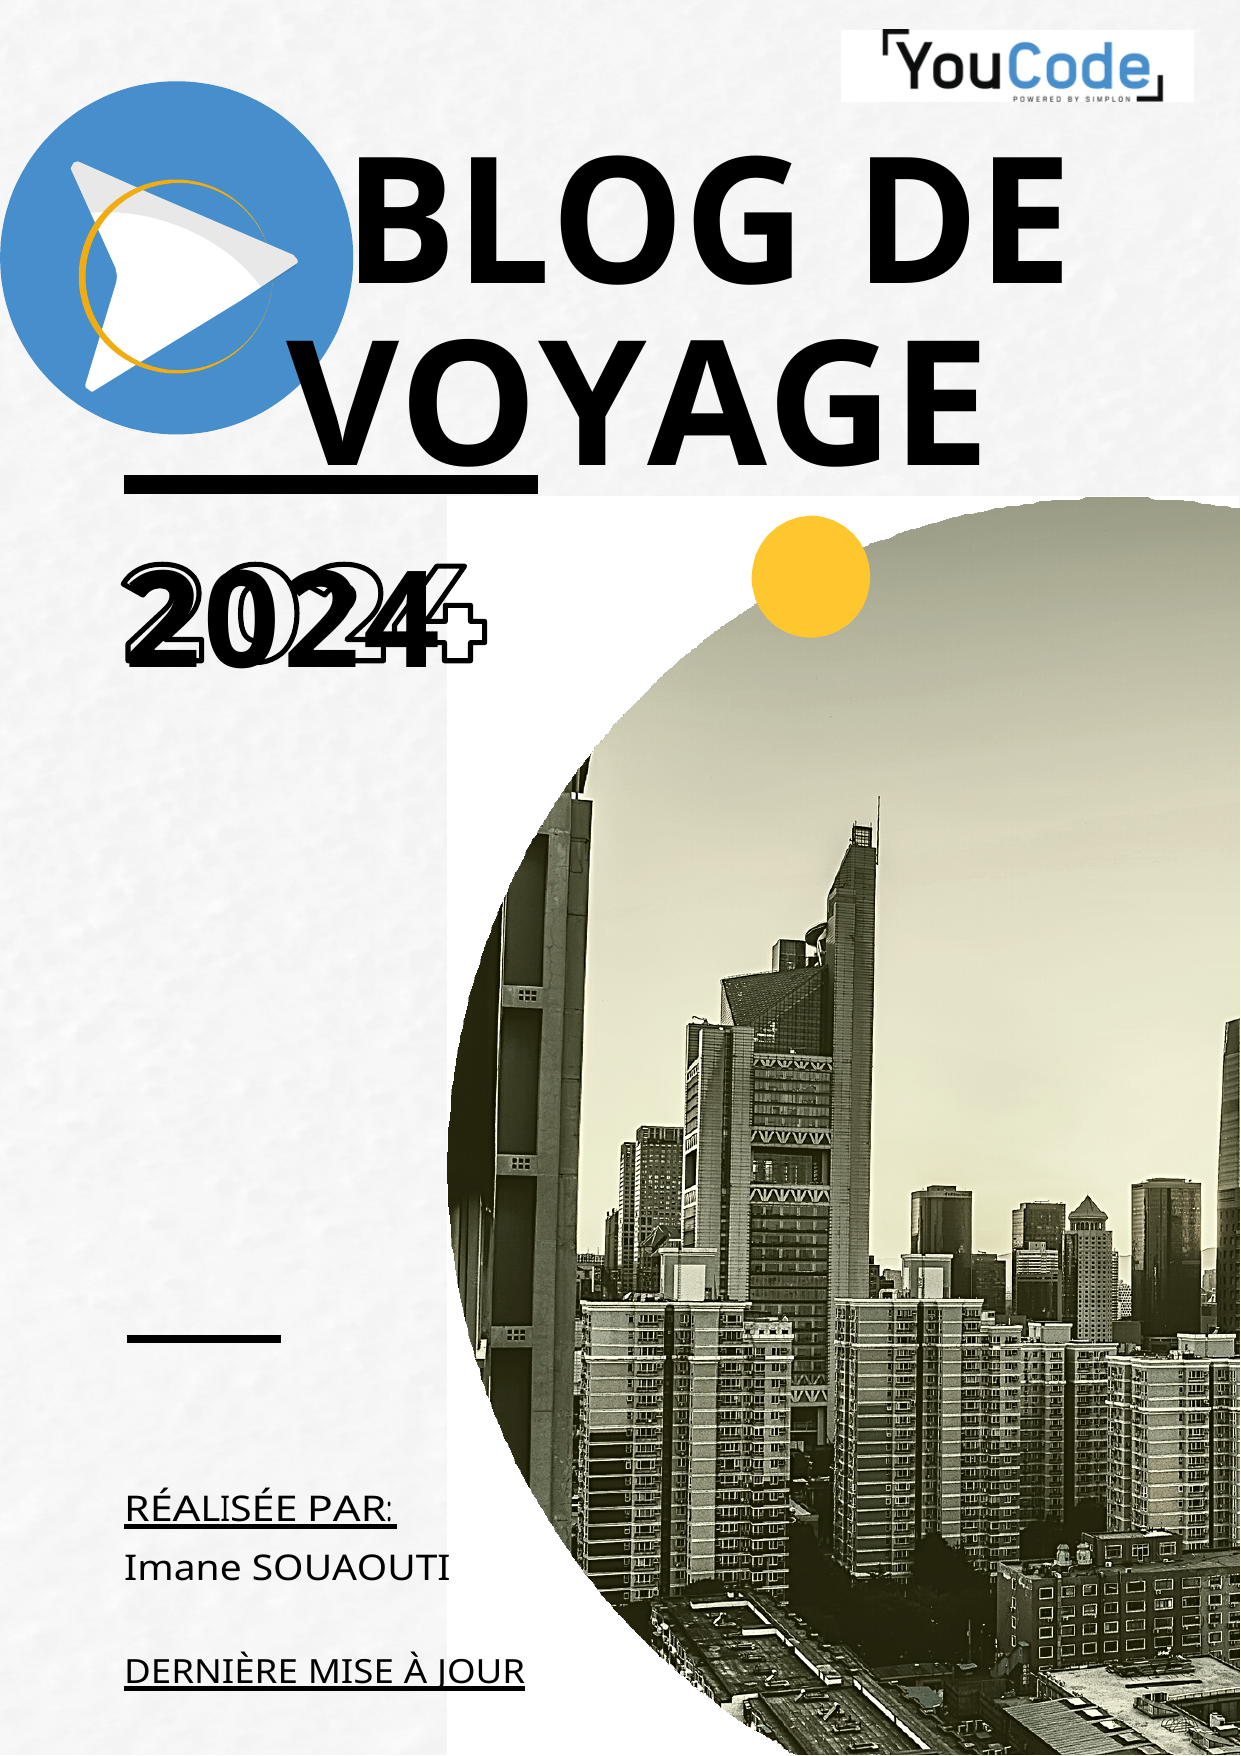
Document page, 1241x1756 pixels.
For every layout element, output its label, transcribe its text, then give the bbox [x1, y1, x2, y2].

text RÉALISÉE PAR: [124, 1483, 1240, 1531]
text Imane SOUAOUTI [124, 1542, 1240, 1591]
title BLOG DE [292, 136, 1125, 320]
text DERNIÈRE MISE À JOUR [124, 1647, 1240, 1693]
picture [0, 276, 1240, 1755]
text 2024 [124, 524, 1240, 707]
picture [0, 0, 1240, 320]
text VOYAGE [124, 320, 1240, 502]
